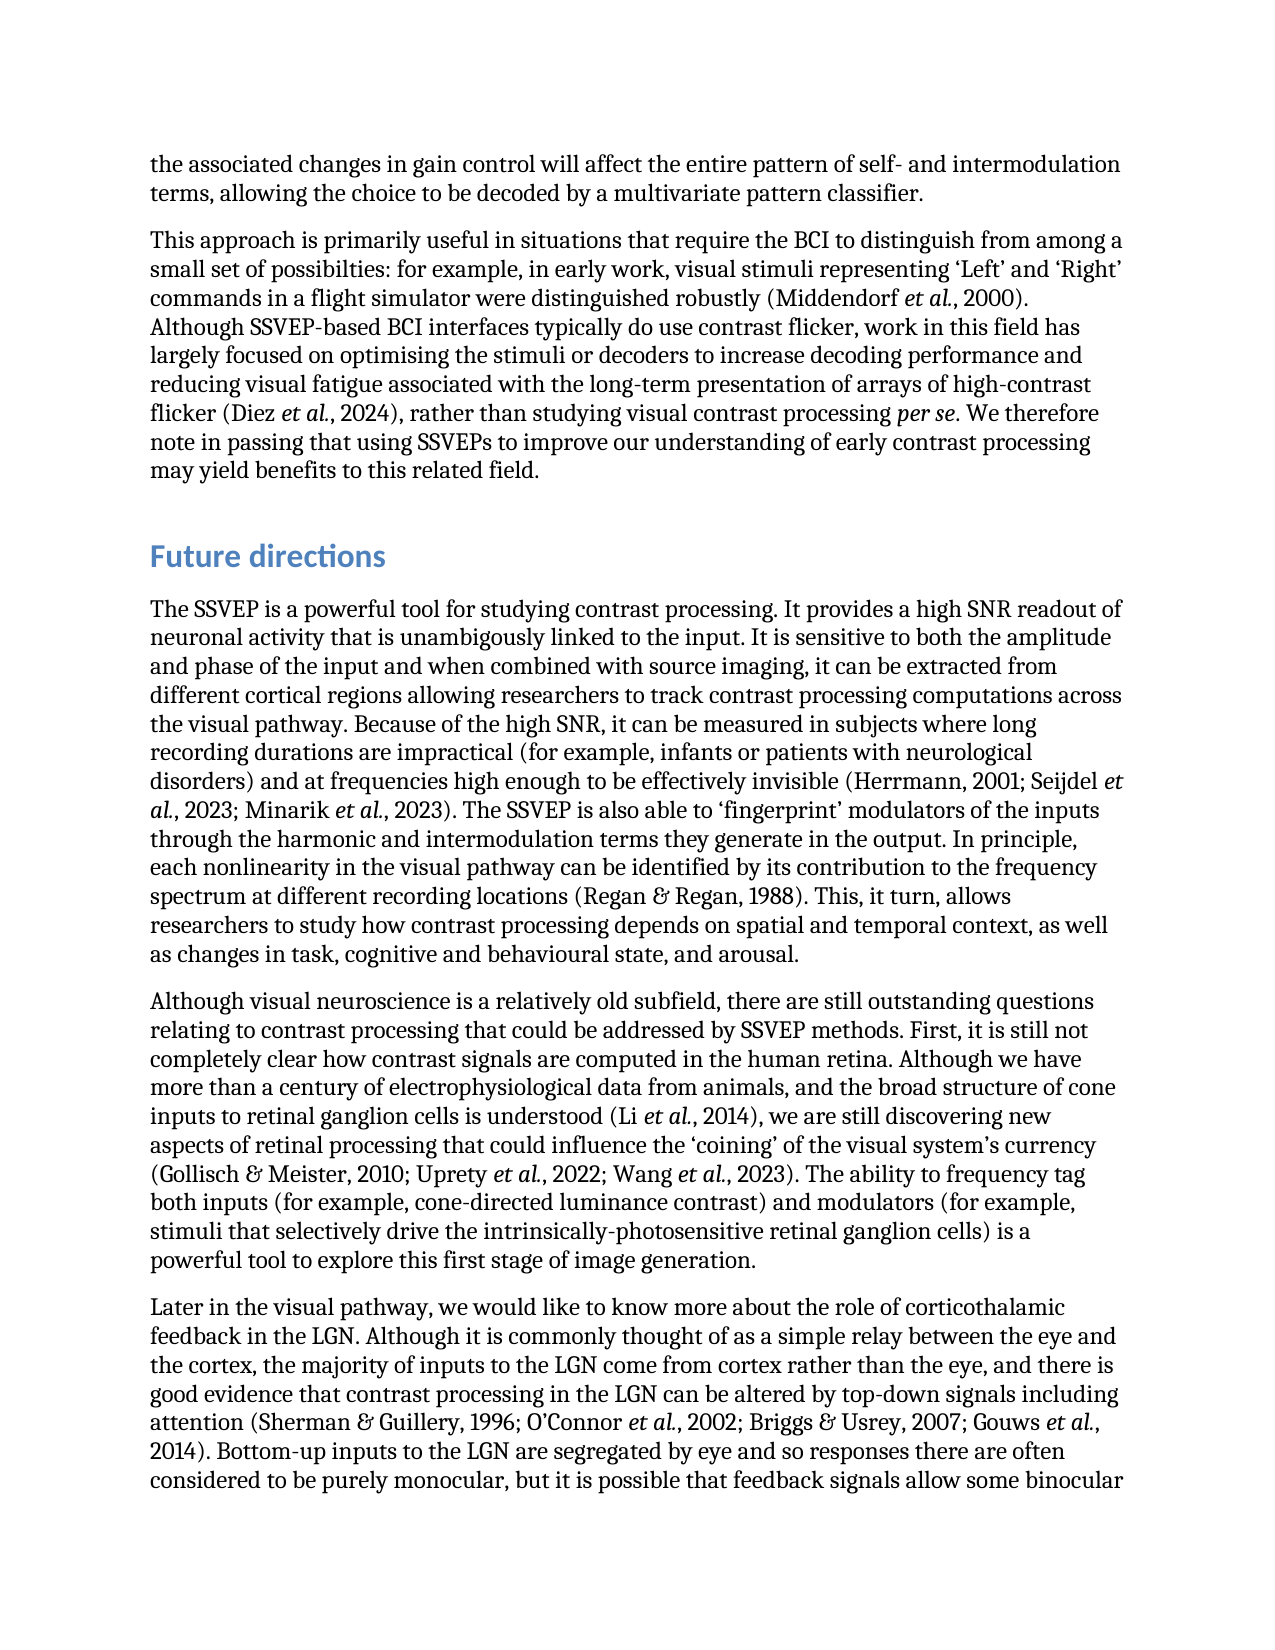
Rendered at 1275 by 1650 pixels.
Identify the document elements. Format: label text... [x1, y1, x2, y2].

text The SSVEP is a powerful tool for studying contrast processing. It provides a high SNR readout of neuronal activity that is unambigously linked to the input. It is sensitive to both the amplitude and phase of the input and when combined with source imaging, it can be extracted from different cortical regions allowing researchers to track contrast processing computations across the visual pathway. Because of the high SNR, it can be measured in subjects where long recording durations are impractical (for example, infants or patients with neurological disorders) and at frequencies high enough to be effectively invisible (Herrmann, 2001; Seijdel et al., 2023; Minarik et al., 2023). The SSVEP is also able to ‘fingerprint’ modulators of the inputs through the harmonic and intermodulation terms they generate in the output. In principle, each nonlinearity in the visual pathway can be identified by its contribution to the frequency spectrum at different recording locations (Regan & Regan, 1988). This, it turn, allows researchers to study how contrast processing depends on spatial and temporal context, as well as changes in task, cognitive and behavioural state, and arousal. [150, 594, 1125, 968]
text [150, 150, 1125, 207]
text This approach is primarily useful in situations that require the BCI to distinguish from among a small set of possibilties: for example, in early work, visual stimuli representing ‘Left’ and ‘Right’ commands in a flight simulator were distinguished robustly (Middendorf et al., 2000). Although SSVEP-based BCI interfaces typically do use contrast flicker, work in this field has largely focused on optimising the stimuli or decoders to increase decoding performance and reducing visual fatigue associated with the long-term presentation of arrays of high-contrast flicker (Diez et al., 2024), rather than studying visual contrast processing per se. We therefore note in passing that using SSVEPs to improve our understanding of early contrast processing may yield benefits to this related field. [150, 226, 1125, 485]
subtitle Future directions [150, 535, 1125, 576]
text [150, 1293, 1125, 1494]
text Although visual neuroscience is a relatively old subfield, there are still outstanding questions relating to contrast processing that could be addressed by SSVEP methods. First, it is still not completely clear how contrast signals are computed in the human retina. Although we have more than a century of electrophysiological data from animals, and the broad structure of cone inputs to retinal ganglion cells is understood (Li et al., 2014), we are still discovering new aspects of retinal processing that could influence the ‘coining’ of the visual system’s currency (Gollisch & Meister, 2010; Uprety et al., 2022; Wang et al., 2023). The ability to frequency tag both inputs (for example, cone-directed luminance contrast) and modulators (for example, stimuli that selectively drive the intrinsically-photosensitive retinal ganglion cells) is a powerful tool to explore this first stage of image generation. [150, 987, 1125, 1274]
